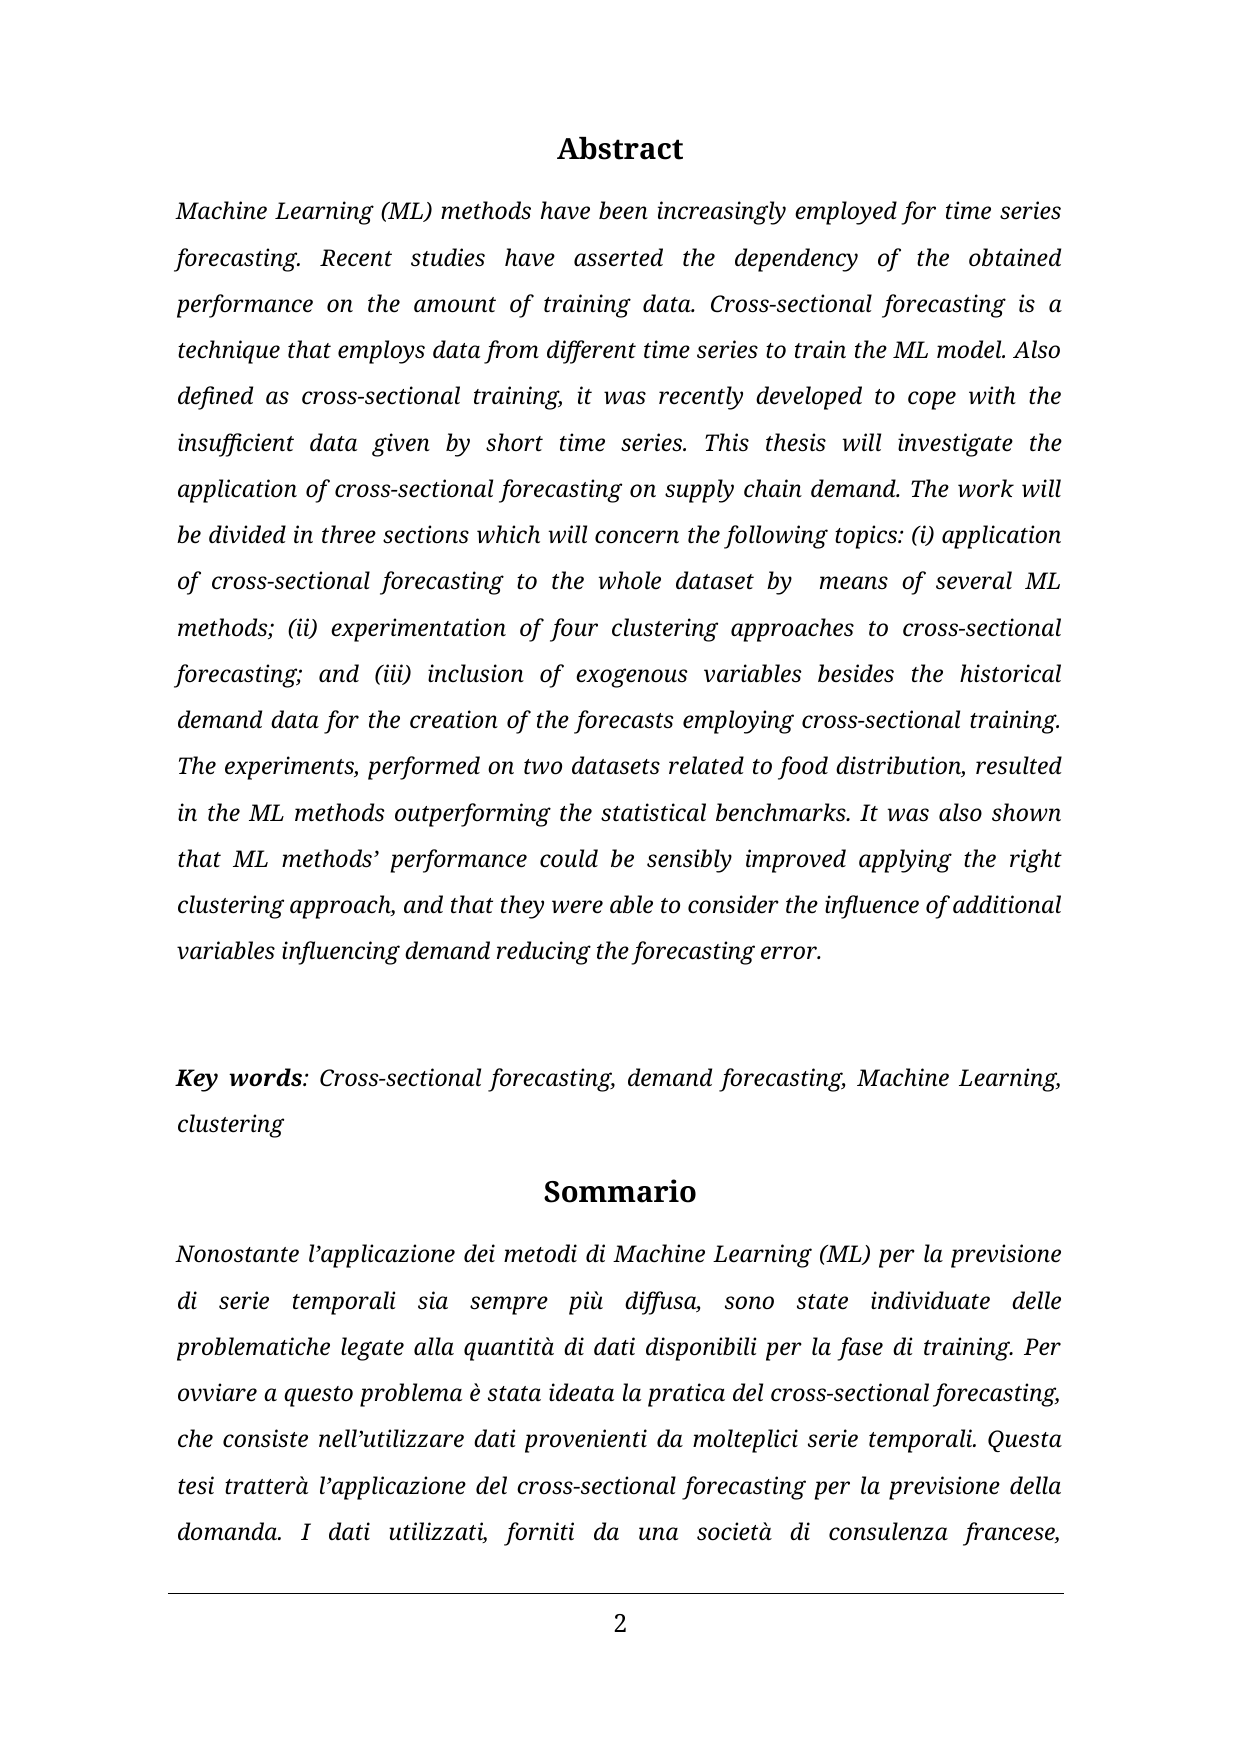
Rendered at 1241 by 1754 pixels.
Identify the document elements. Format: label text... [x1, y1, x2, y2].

text Machine Learning (ML) methods have been increasingly employed for time series forecasting. Recent studies have asserted the dependency of the obtained performance on the amount of training data. Cross-sectional forecasting is a technique that employs data from different time series to train the ML model. Also defined as cross-sectional training, it was recently developed to cope with the insufficient data given by short time series. This thesis will investigate the application of cross-sectional forecasting on supply chain demand. The work will be divided in three sections which will concern the following topics: (i) application of cross-sectional forecasting to the whole dataset by means of several ML methods; (ii) experimentation of four clustering approaches to cross-sectional forecasting; and (iii) inclusion of exogenous variables besides the historical demand data for the creation of the forecasts employing cross-sectional training. The experiments, performed on two datasets related to food distribution, resulted in the ML methods outperforming the statistical benchmarks. It was also shown that ML methods’ performance could be sensibly improved applying the right clustering approach, and that they were able to consider the influence of additional variables influencing demand reducing the forecasting error. [176, 195, 1065, 967]
text Key words: Cross-sectional forecasting, demand forecasting, Machine Learning, clustering [176, 1062, 1065, 1139]
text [176, 1238, 1065, 1547]
text Abstract [187, 128, 1054, 168]
text Sommario [187, 1171, 1054, 1211]
